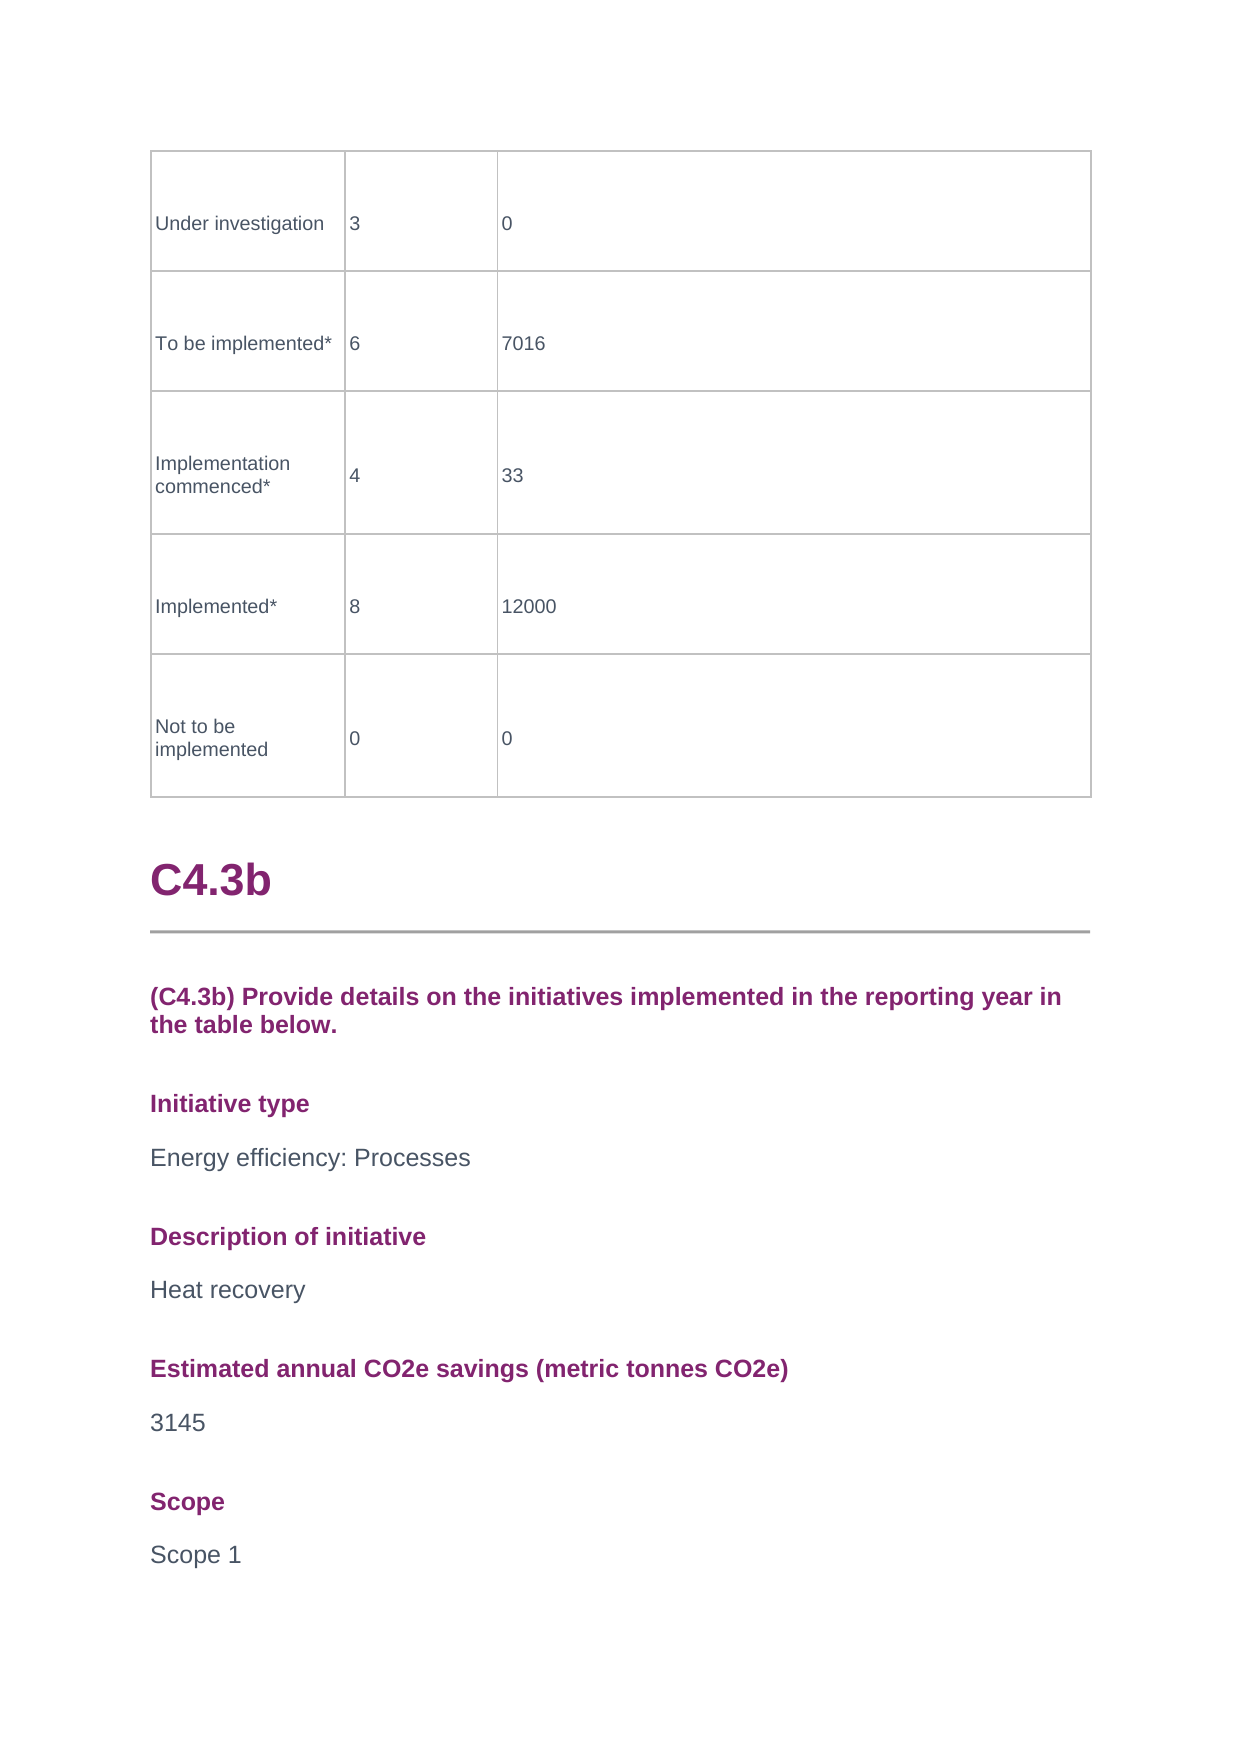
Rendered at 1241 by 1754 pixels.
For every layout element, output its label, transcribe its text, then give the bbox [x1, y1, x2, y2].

subtitle (C4.3b) Provide details on the initiatives implemented in the reporting year in the table below. [150, 982, 1090, 1039]
table_cell To be implemented* [152, 272, 344, 390]
table_cell 33 [498, 392, 1090, 533]
subtitle Description of initiative [150, 1222, 1090, 1250]
table_cell 3 [346, 152, 497, 270]
table_cell 7016 [498, 272, 1090, 390]
table_cell 4 [346, 392, 497, 533]
table_cell 0 [498, 655, 1090, 796]
table_cell 6 [346, 272, 497, 390]
subtitle Estimated annual CO2e savings (metric tonnes CO2e) [150, 1354, 1090, 1383]
table_cell 0 [498, 152, 1090, 270]
text 3145 [150, 1408, 1090, 1437]
table_cell Under investigation [152, 152, 344, 270]
table_cell Implemented* [152, 535, 344, 653]
text Energy efficiency: Processes [150, 1143, 1090, 1172]
table_cell Not to be implemented [152, 655, 344, 796]
subtitle C4.3b [150, 798, 1090, 905]
subtitle Initiative type [150, 1089, 1090, 1118]
text Scope 1 [150, 1540, 1090, 1569]
table_cell Implementation commenced* [152, 392, 344, 533]
table_cell 8 [346, 535, 497, 653]
text Heat recovery [150, 1275, 1090, 1304]
subtitle Scope [150, 1487, 1090, 1515]
table_cell 12000 [498, 535, 1090, 653]
table_cell 0 [346, 655, 497, 796]
